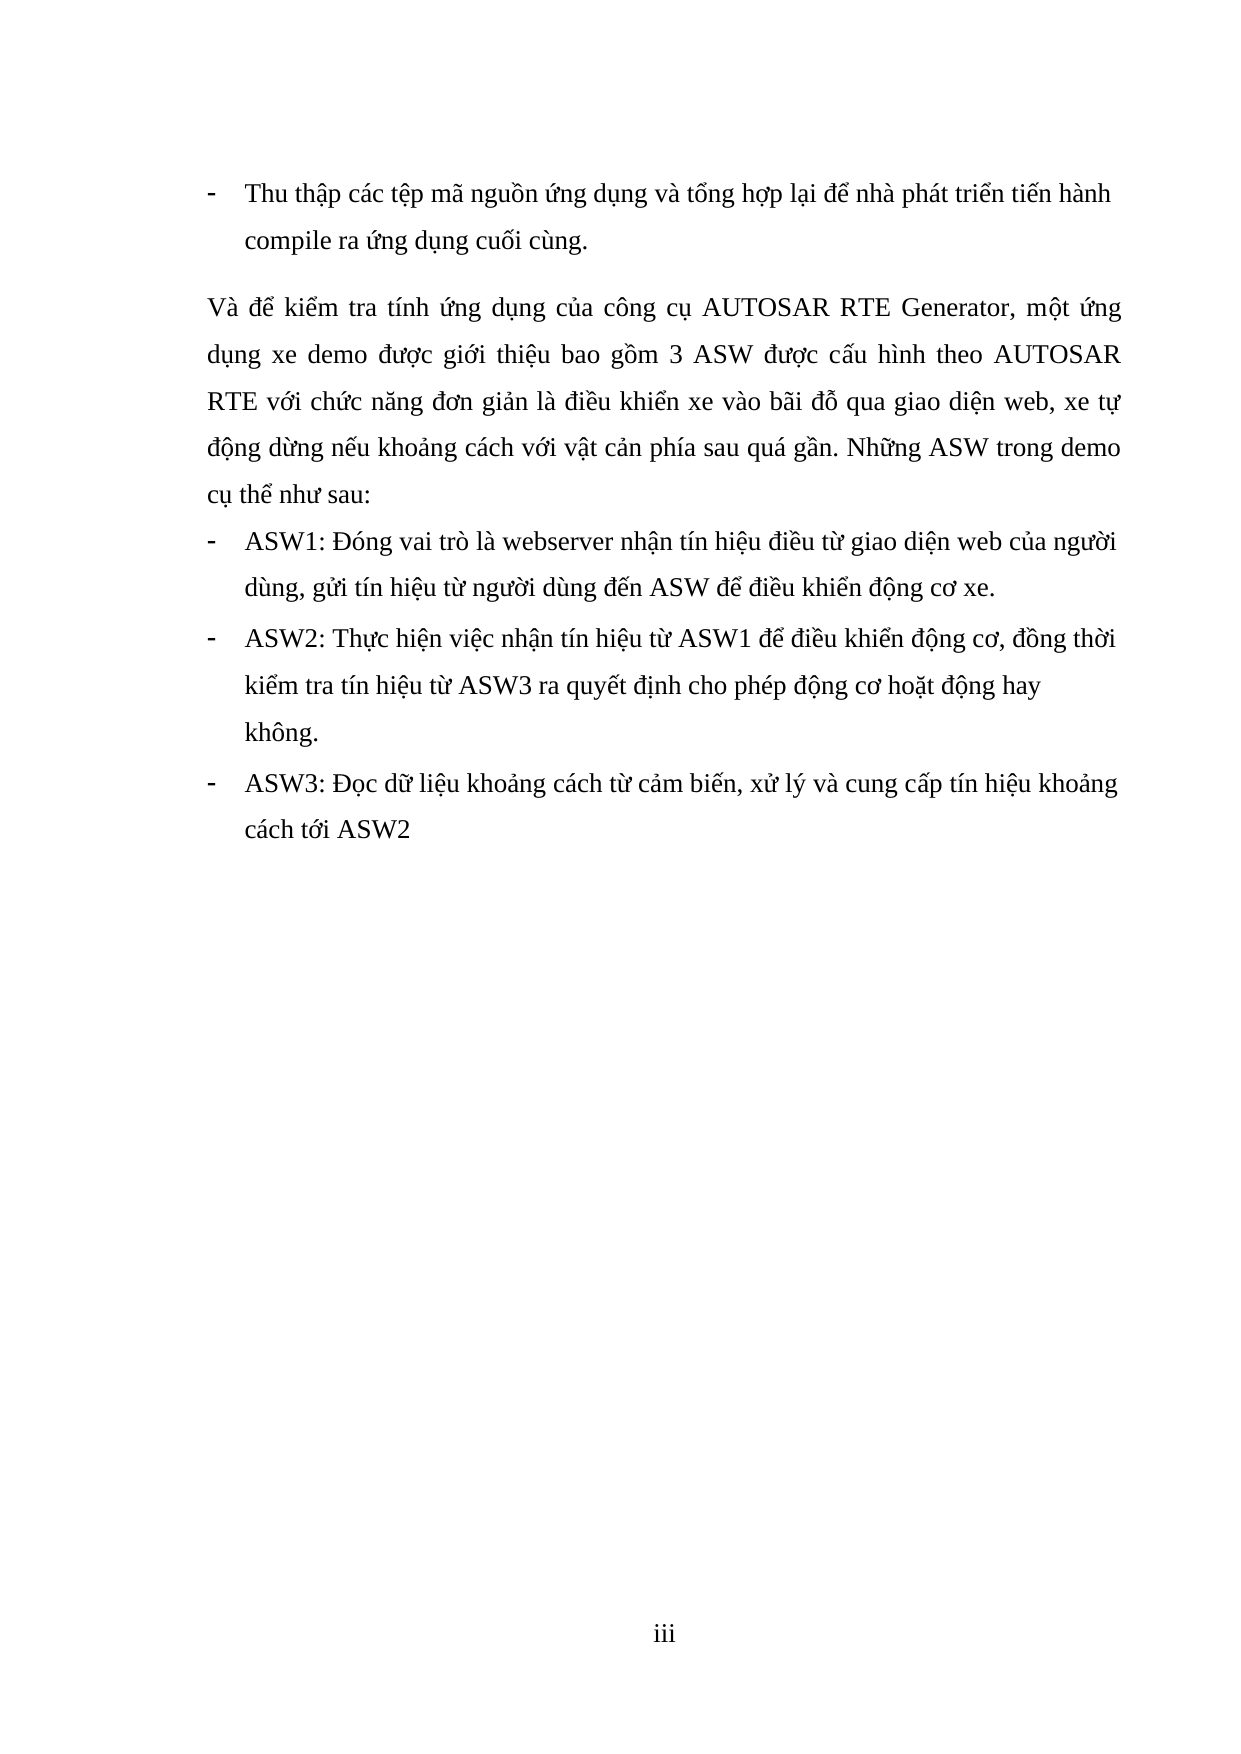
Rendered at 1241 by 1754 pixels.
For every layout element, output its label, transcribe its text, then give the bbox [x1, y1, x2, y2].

text Thu thập các tệp mã nguồn ứng dụng và tổng hợp lại để nhà phát triển tiến hành compile ra ứng dụng cuối cùng. [207, 177, 1122, 255]
text ASW1: Đóng vai trò là webserver nhận tín hiệu điều từ giao diện web của người dùng, gửi tín hiệu từ người dùng đến ASW để điều khiển động cơ xe. [207, 525, 1122, 603]
text ASW2: Thực hiện việc nhận tín hiệu từ ASW1 để điều khiển động cơ, đồng thời kiểm tra tín hiệu từ ASW3 ra quyết định cho phép động cơ hoặt động hay không. [207, 622, 1122, 747]
text ASW3: Đọc dữ liệu khoảng cách từ cảm biến, xử lý và cung cấp tín hiệu khoảng cách tới ASW2 [207, 767, 1122, 844]
text Và để kiểm tra tính ứng dụng của công cụ AUTOSAR RTE Generator, một ứng dụng xe demo được giới thiệu bao gồm 3 ASW được cấu hình theo AUTOSAR RTE với chức năng đơn giản là điều khiển xe vào bãi đỗ qua giao diện web, xe tự động dừng nếu khoảng cách với vật cản phía sau quá gần. Những ASW trong demo cụ thể như sau: [207, 291, 1122, 509]
